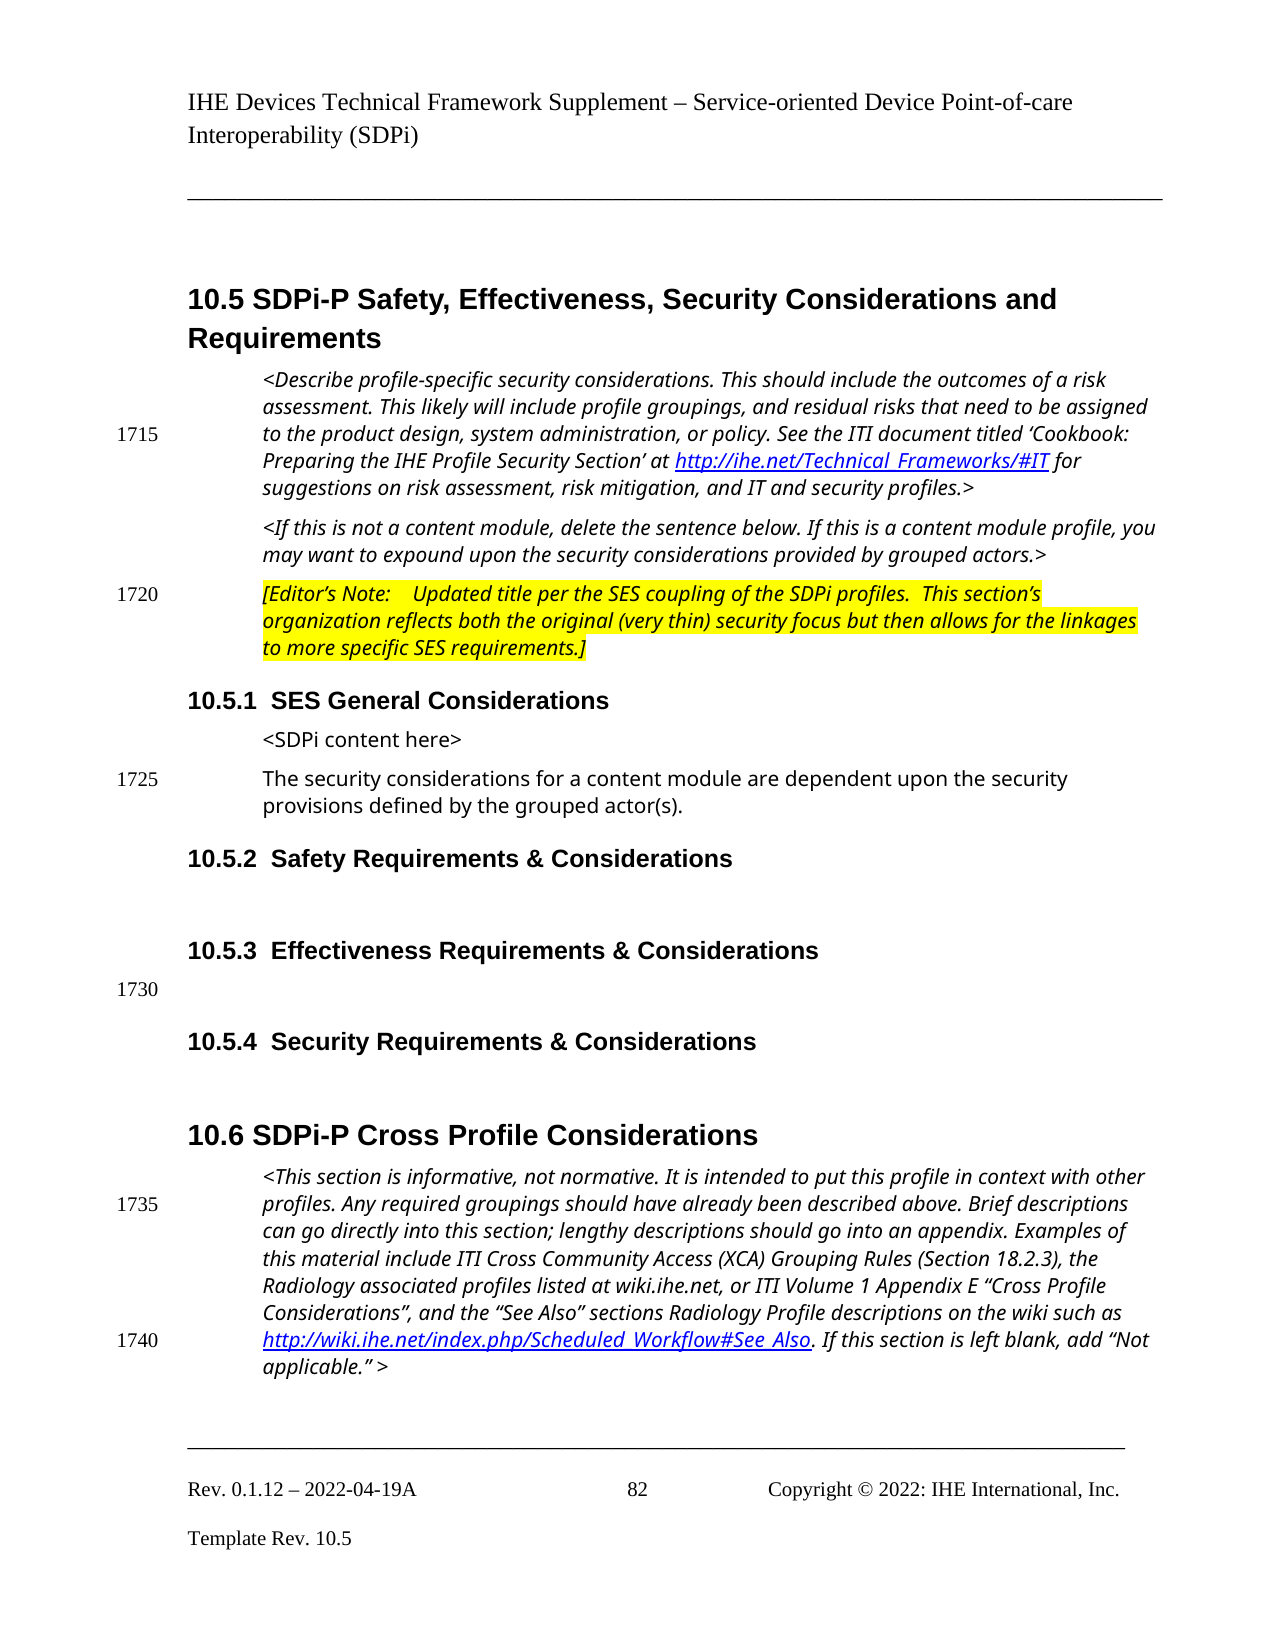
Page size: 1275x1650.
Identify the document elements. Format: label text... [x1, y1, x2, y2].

subtitle 10.5.1 SES General Considerations [187, 686, 1162, 715]
text <If this is not a content module, delete the sentence below. If this is a content module profile, you may want to expound upon the security considerations provided by grouped actors.> [262, 513, 1162, 567]
subtitle 10.5.4 Security Requirements & Considerations [187, 1027, 1162, 1056]
text <Describe profile-specific security considerations. This should include the outcomes of a risk assessment. This likely will include profile groupings, and residual risks that need to be assigned to the product design, system administration, or policy. See the ITI document titled ‘Cookbook: Preparing the IHE Profile Security Section’ at http://ihe.net/Technical_Frameworks/#IT for suggestions on risk assessment, risk mitigation, and IT and security profiles.> [262, 365, 1162, 501]
text <This section is informative, not normative. It is intended to put this profile in context with other profiles. Any required groupings should have already been described above. Brief descriptions can go directly into this section; lengthy descriptions should go into an appendix. Examples of this material include ITI Cross Community Access (XCA) Grouping Rules (Section 18.2.3), the Radiology associated profiles listed at wiki.ihe.net, or ITI Volume 1 Appendix E “Cross Profile Considerations”, and the “See Also” sections Radiology Profile descriptions on the wiki such as http://wiki.ihe.net/index.php/Scheduled_Workflow#See_Also. If this section is left blank, add “Not applicable.” > [262, 1163, 1162, 1380]
text [Editor’s Note: Updated title per the SES coupling of the SDPi profiles. This section’s organization reflects both the original (very thin) security focus but then allows for the linkages to more specific SES requirements.] [586, 580, 1162, 661]
subtitle 10.5.2 Safety Requirements & Considerations [187, 844, 1162, 873]
text The security considerations for a content module are dependent upon the security provisions defined by the grouped actor(s). [262, 765, 1162, 819]
text <SDPi content here> [262, 726, 1162, 753]
subtitle 10.5 SDPi-P Safety, Effectiveness, Security Considerations and Requirements [187, 282, 1162, 354]
subtitle 10.6 SDPi-P Cross Profile Considerations [187, 1118, 1162, 1152]
subtitle 10.5.3 Effectiveness Requirements & Considerations [187, 936, 1162, 964]
